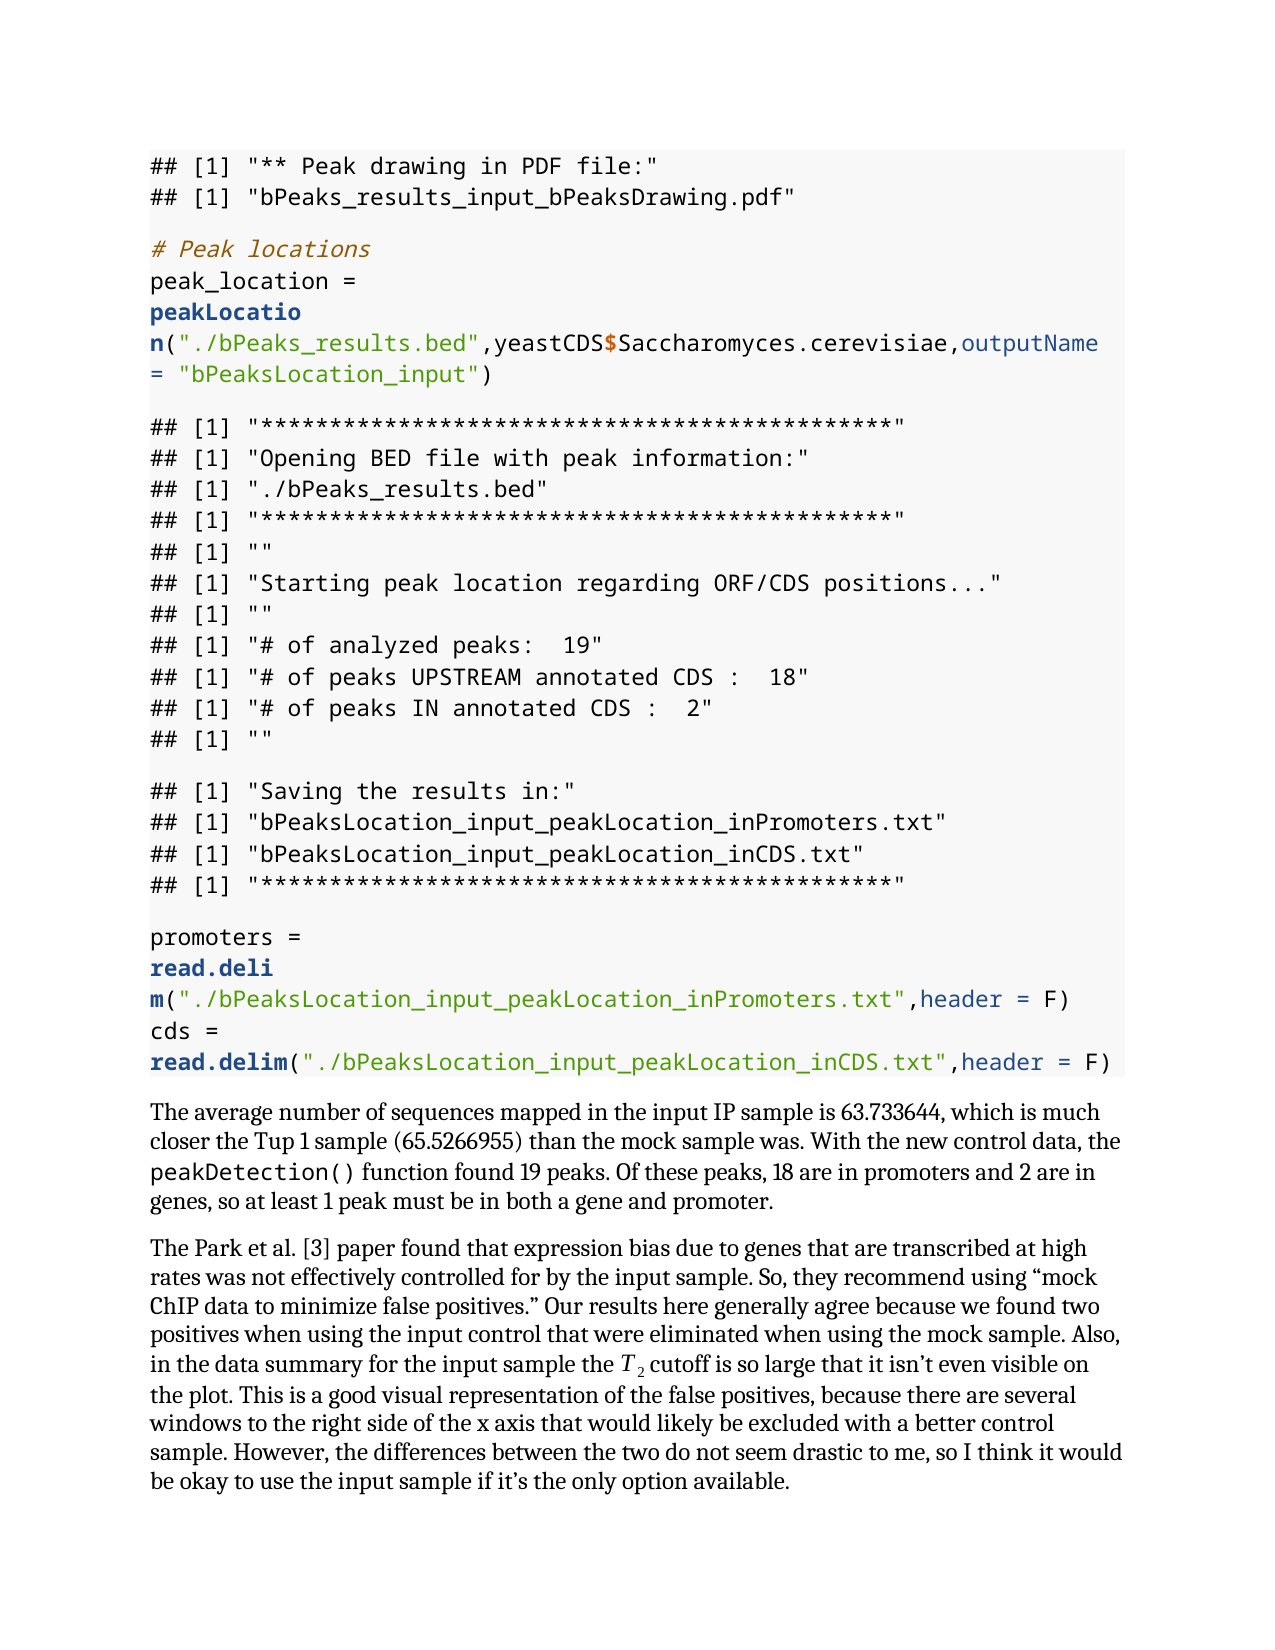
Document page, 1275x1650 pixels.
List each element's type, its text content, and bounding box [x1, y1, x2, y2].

text ## [1] "Saving the results in:" ## [1] "bPeaksLocation_input_peakLocation_inPromoters.txt" ## [1] "bPeaksLocation_input_peakLocation_inCDS.txt" ## [1] "**********************************************" [150, 775, 1125, 900]
text The Park et al. [3] paper found that expression bias due to genes that are transcribed at high rates was not effectively controlled for by the input sample. So, they recommend using “mock ChIP data to minimize false positives.” Our results here generally agree because we found two positives when using the input control that were eliminated when using the mock sample. Also, in the data summary for the input sample the cutoff is so large that it isn’t even visible on the plot. This is a good visual representation of the false positives, because there are several windows to the right side of the x axis that would likely be excluded with a better control sample. However, the differences between the two do not seem drastic to me, so I think it would be okay to use the input sample if it’s the only option available. [150, 1234, 1125, 1496]
text promoters = read.delim("./bPeaksLocation_input_peakLocation_inPromoters.txt",header = F) cds = read.delim("./bPeaksLocation_input_peakLocation_inCDS.txt",header = F) [150, 921, 1125, 1077]
text # Peak locations peak_location = peakLocation("./bPeaks_results.bed",yeastCDS$Saccharomyces.cerevisiae,outputName = "bPeaksLocation_input") [150, 233, 1125, 389]
text The average number of sequences mapped in the input IP sample is 63.733644, which is much closer the Tup 1 sample (65.5266955) than the mock sample was. With the new control data, the peakDetection() function found 19 peaks. Of these peaks, 18 are in promoters and 2 are in genes, so at least 1 peak must be in both a gene and promoter. [150, 1098, 1125, 1215]
text ## [1] "**********************************************" ## [1] "Opening BED file with peak information:" ## [1] "./bPeaks_results.bed" ## [1] "**********************************************" ## [1] "" ## [1] "Starting peak location regarding ORF/CDS positions..." ## [1] "" ## [1] "# of analyzed peaks: 19" ## [1] "# of peaks UPSTREAM annotated CDS : 18" ## [1] "# of peaks IN annotated CDS : 2" ## [1] "" [150, 410, 1125, 754]
